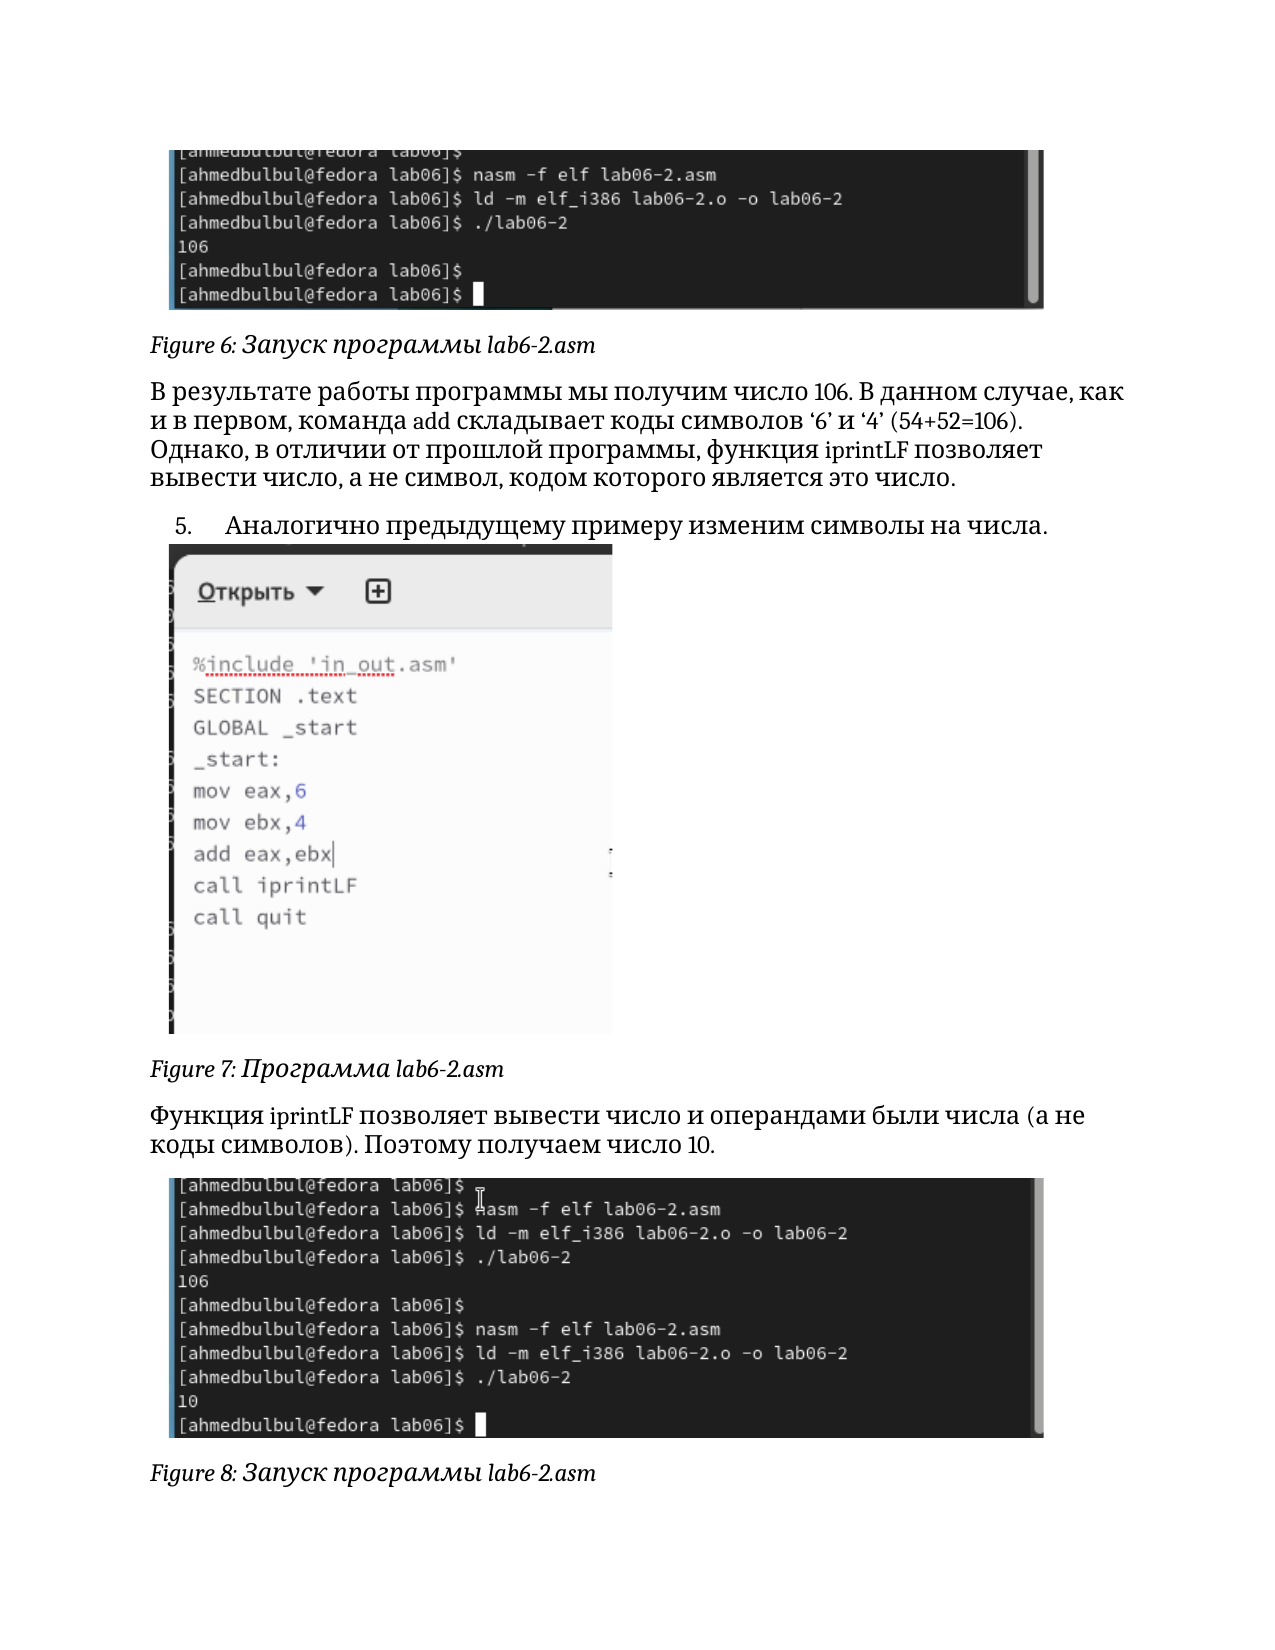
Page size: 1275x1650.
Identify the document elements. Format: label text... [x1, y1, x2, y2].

text Figure 8: Запуск программы lab6-2.asm [150, 1458, 1125, 1487]
picture [168, 150, 1044, 310]
text Функция iprintLF позволяет вывести число и операндами были числа (а не коды символов). Поэтому получаем число 10. [150, 1102, 1125, 1159]
text В результате работы программы мы получим число 106. В данном случае, как и в первом, команда add складывает коды символов ‘6’ и ‘4’ (54+52=106). Однако, в отличии от прошлой программы, функция iprintLF позволяет вывести число, а не символ, кодом которого является это число. [150, 378, 1125, 493]
picture [168, 544, 613, 1034]
text Figure 6: Запуск программы lab6-2.asm [150, 331, 1125, 359]
picture [168, 1178, 1044, 1438]
list Аналогично предыдущему примеру изменим символы на числа. [175, 512, 1125, 541]
text Figure 7: Программа lab6-2.asm [150, 1054, 1125, 1083]
